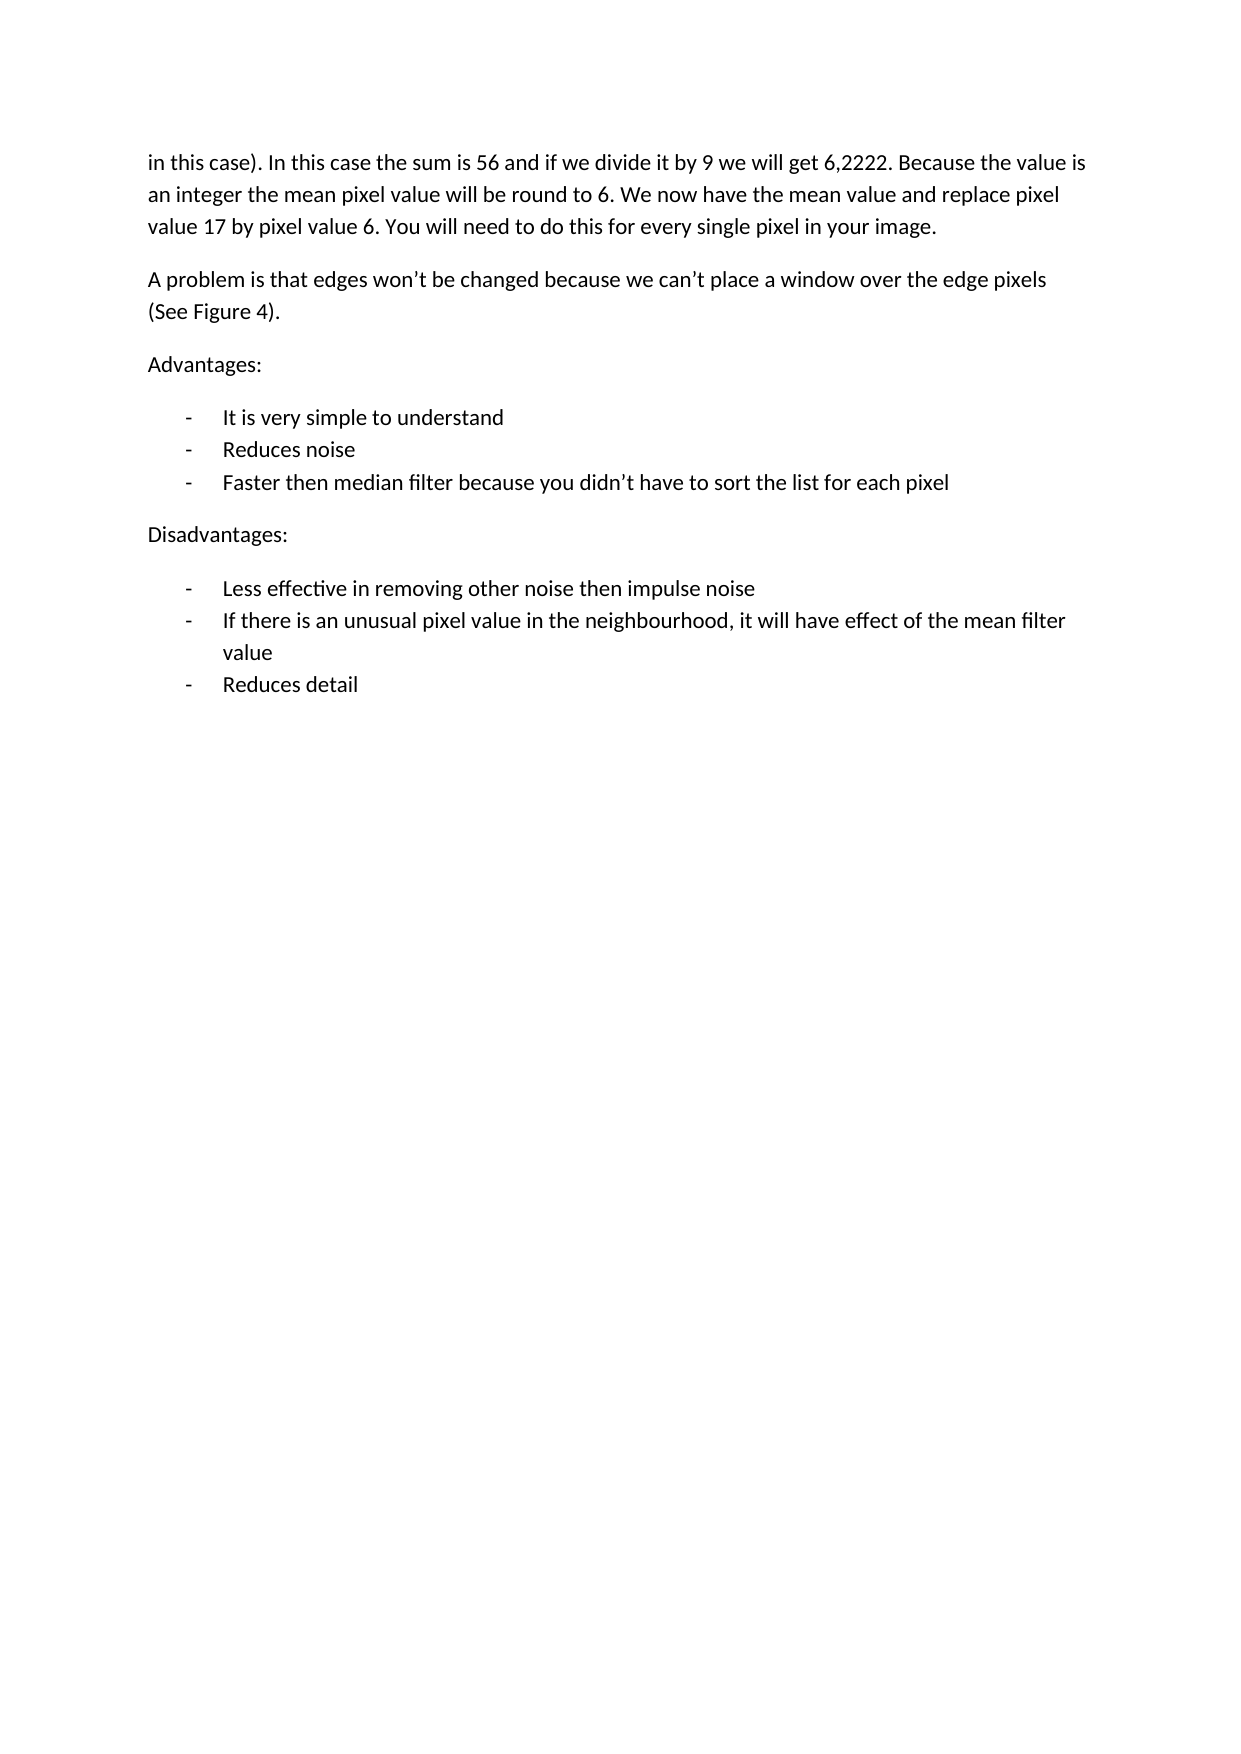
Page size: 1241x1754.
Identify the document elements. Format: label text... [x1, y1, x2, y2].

list Reduces detail [185, 670, 1093, 698]
text Disadvantages: [148, 521, 1093, 549]
text A problem is that edges won’t be changed because we can’t place a window over the edge pixels (See Figure 4). [148, 265, 1093, 325]
list It is very simple to understand [185, 403, 1093, 431]
text Advantages: [148, 350, 1093, 378]
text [148, 148, 1093, 240]
list Less effective in removing other noise then impulse noise [185, 574, 1093, 602]
list Faster then median filter because you didn’t have to sort the list for each pixel [185, 468, 1093, 496]
list Reduces noise [185, 435, 1093, 463]
list If there is an unusual pixel value in the neighbourhood, it will have effect of the mean filter value [185, 606, 1093, 666]
